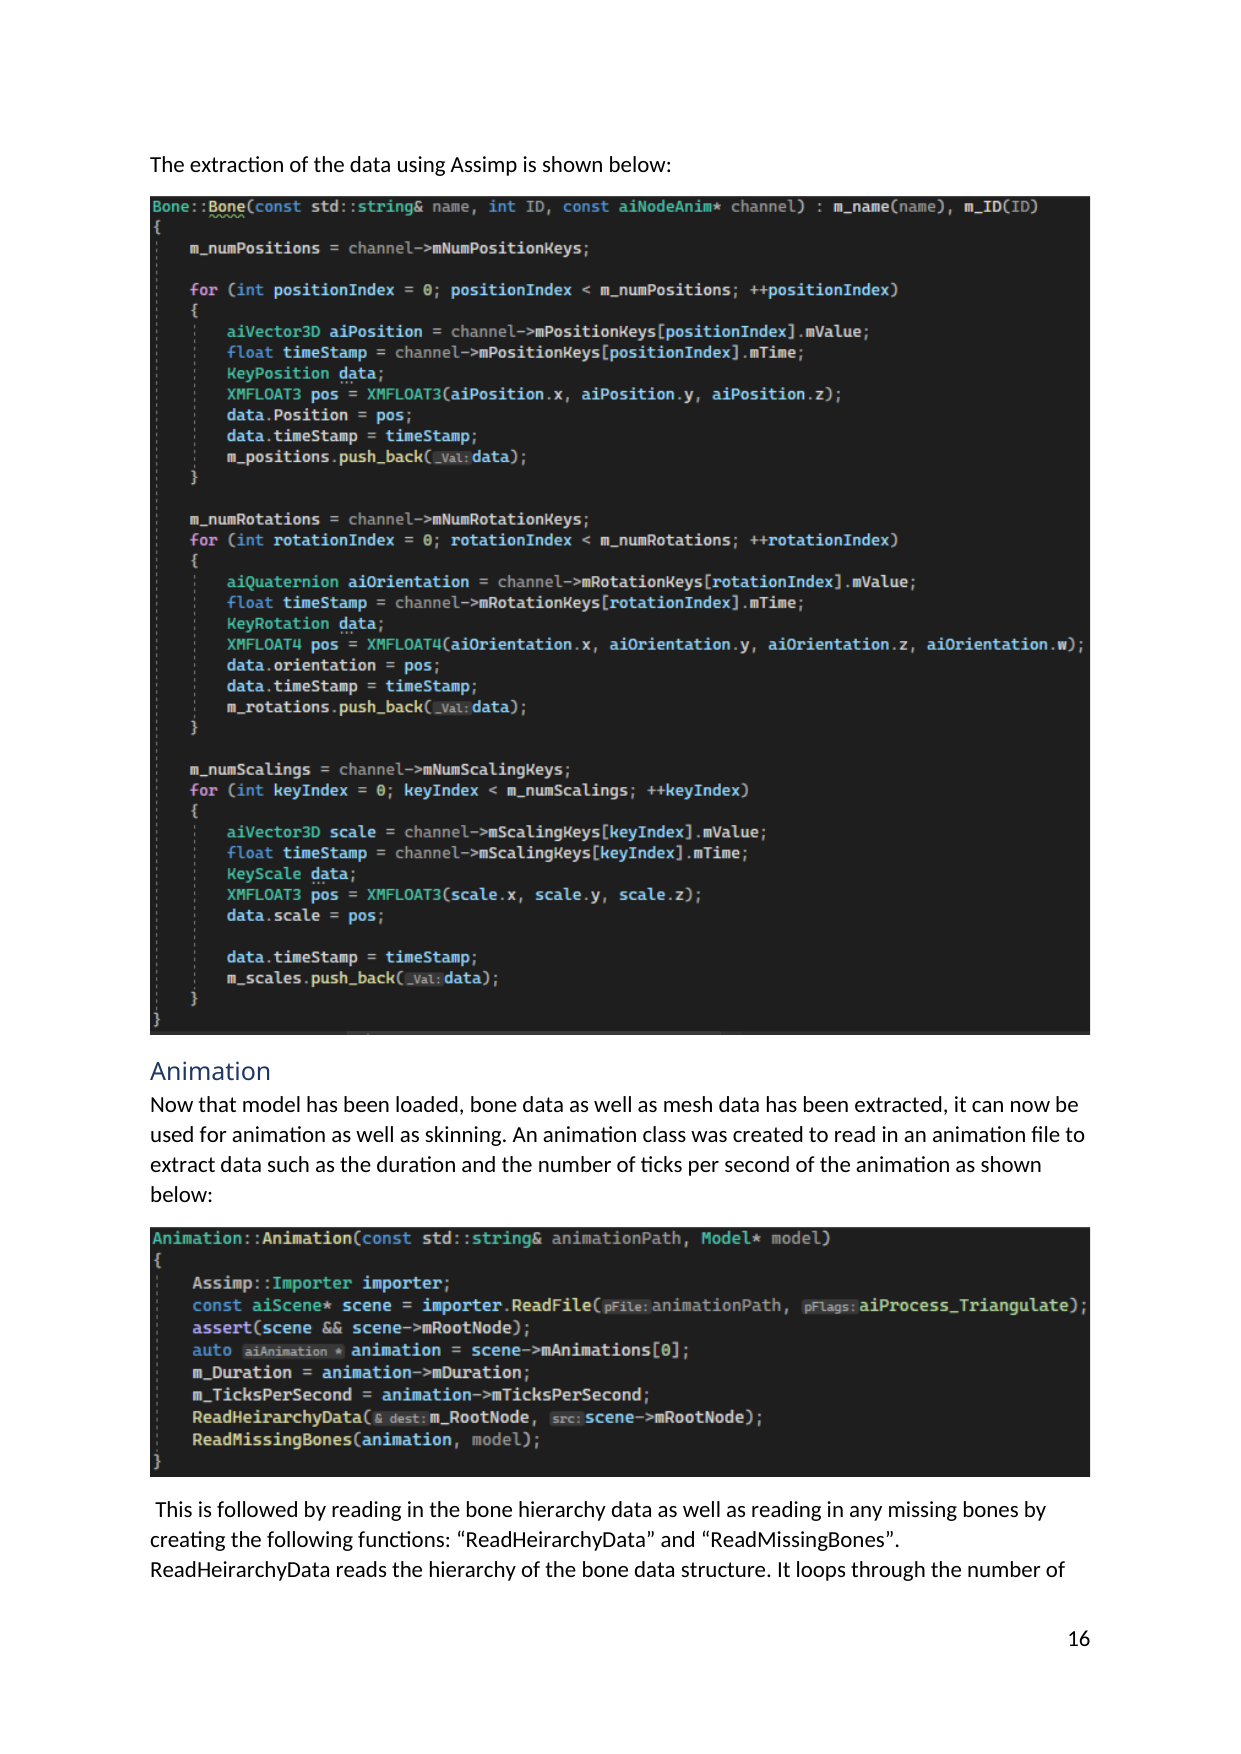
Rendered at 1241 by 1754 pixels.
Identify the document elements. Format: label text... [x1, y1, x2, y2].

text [150, 1495, 1090, 1583]
picture [150, 1227, 1091, 1477]
text Now that model has been loaded, bone data as well as mesh data has been extracted, it can now be used for animation as well as skinning. An animation class was created to read in an animation file to extract data such as the duration and the number of ticks per second of the animation as shown below: [150, 1090, 1090, 1208]
picture [150, 196, 1091, 1035]
subtitle Animation [150, 1053, 1090, 1087]
text The extraction of the data using Assimp is shown below: [150, 150, 1090, 178]
